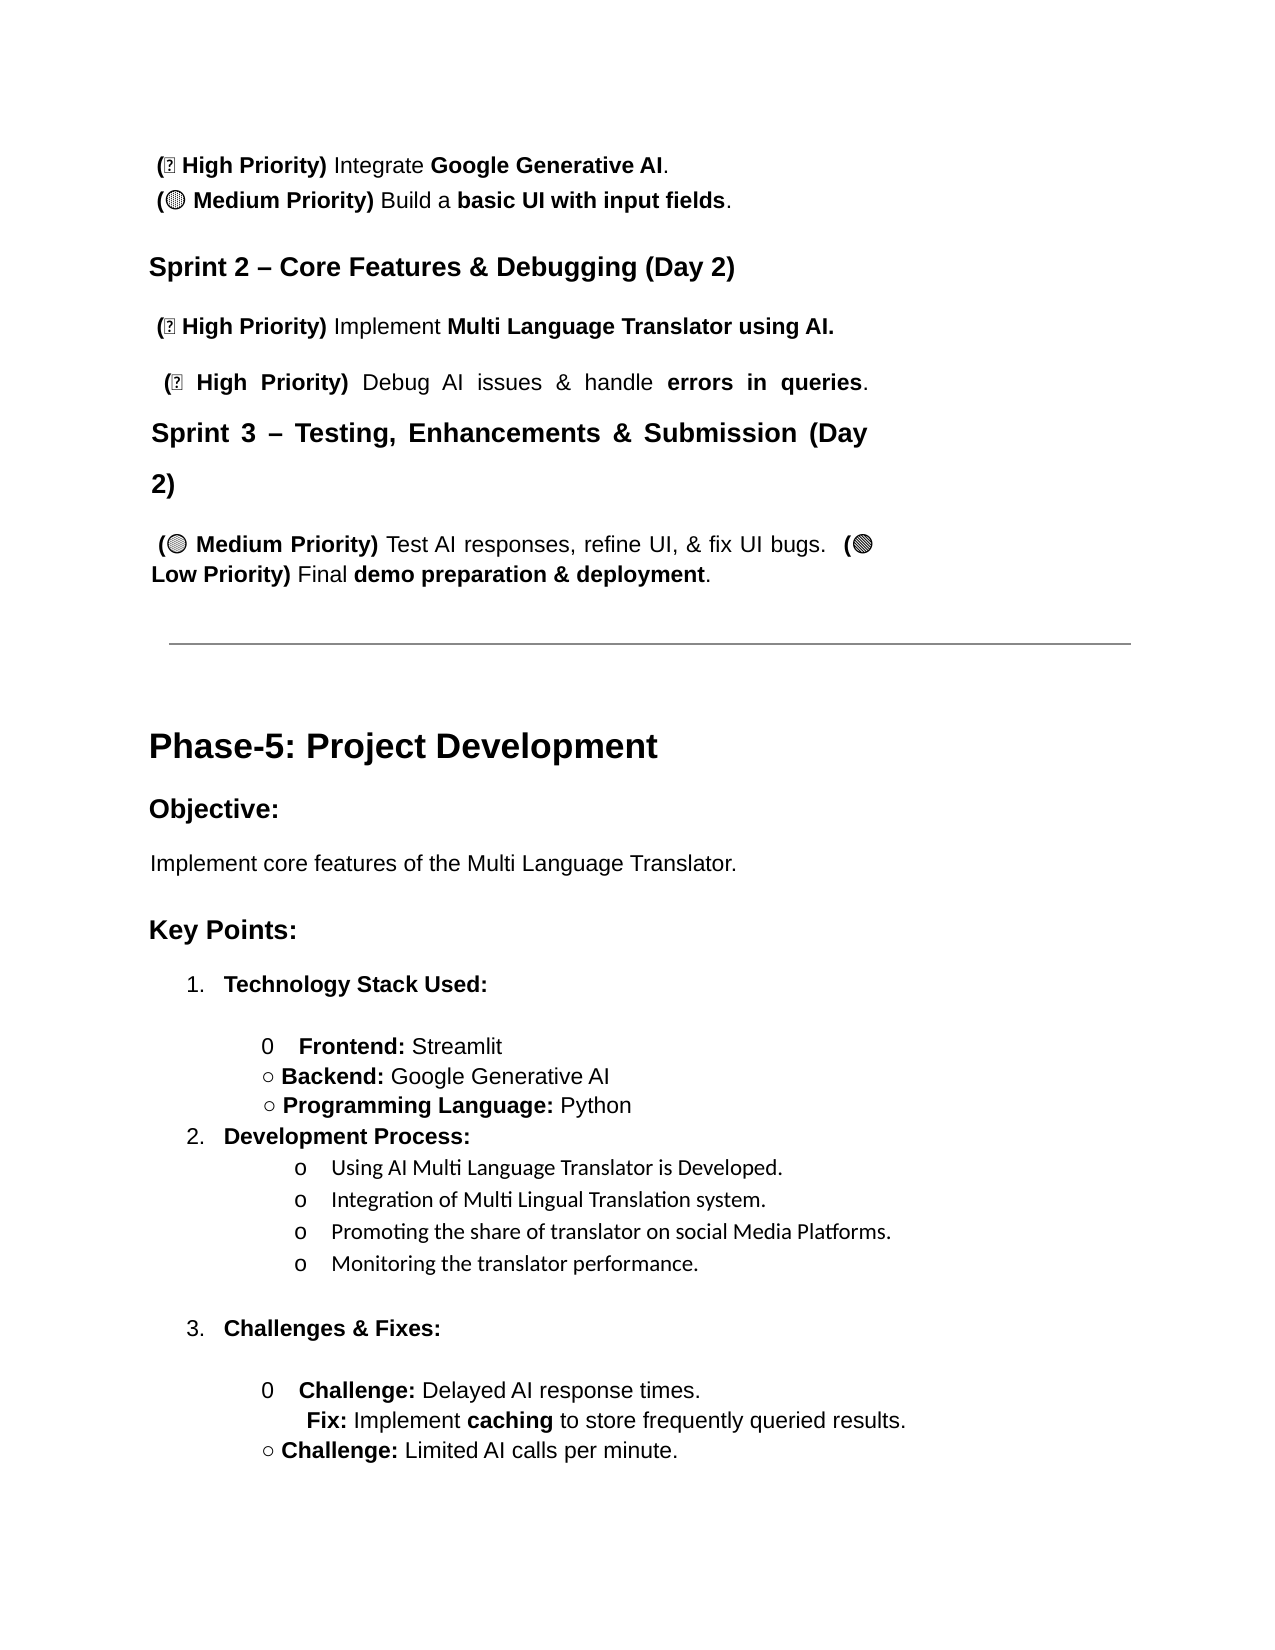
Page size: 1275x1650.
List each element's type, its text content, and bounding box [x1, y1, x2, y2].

text Fix: Implement caching to store frequently queried results. [300, 1407, 1136, 1433]
text (🟡 Medium Priority) Test AI responses, refine UI, & fix UI bugs. (🟢 Low Priority) Final demo preparation & deployment. [150, 530, 874, 587]
text (🔴 High Priority) Integrate Google Generative AI. [150, 151, 1138, 179]
text Objective: [148, 793, 1138, 825]
text Implement core features of the Multi Language Translator. [150, 850, 1136, 877]
text (🟡 Medium Priority) Build a basic UI with input fields. [150, 186, 1138, 214]
list Development Process: [186, 1123, 1138, 1149]
list Promoting the share of translator on social Media Platforms. [294, 1217, 1138, 1246]
list Challenge: Delayed AI response times. [261, 1377, 1136, 1403]
list Frontend: Streamlit [261, 1033, 1136, 1059]
list Technology Stack Used: [186, 971, 1138, 997]
text Sprint 2 – Core Features & Debugging (Day 2) [148, 251, 1138, 282]
text (🔴 High Priority) Debug AI issues & handle errors in queries. Sprint 3 – Testing, Enhancements & Submission (Day 2) [150, 368, 869, 500]
list Challenges & Fixes: [186, 1315, 1138, 1341]
list Integration of Multi Lingual Translation system. [294, 1185, 1138, 1214]
text ○ Programming Language: Python [262, 1092, 1138, 1119]
text (🔴 High Priority) Implement Multi Language Translator using AI. [150, 312, 869, 340]
text ○ Challenge: Limited AI calls per minute. [261, 1437, 1136, 1463]
subtitle Phase-5: Project Development [148, 725, 1138, 766]
list Using AI Multi Language Translator is Developed. [294, 1153, 1138, 1182]
text Key Points: [148, 914, 1138, 945]
text ○ Backend: Google Generative AI [261, 1063, 1136, 1089]
list Monitoring the translator performance. [294, 1249, 1138, 1279]
